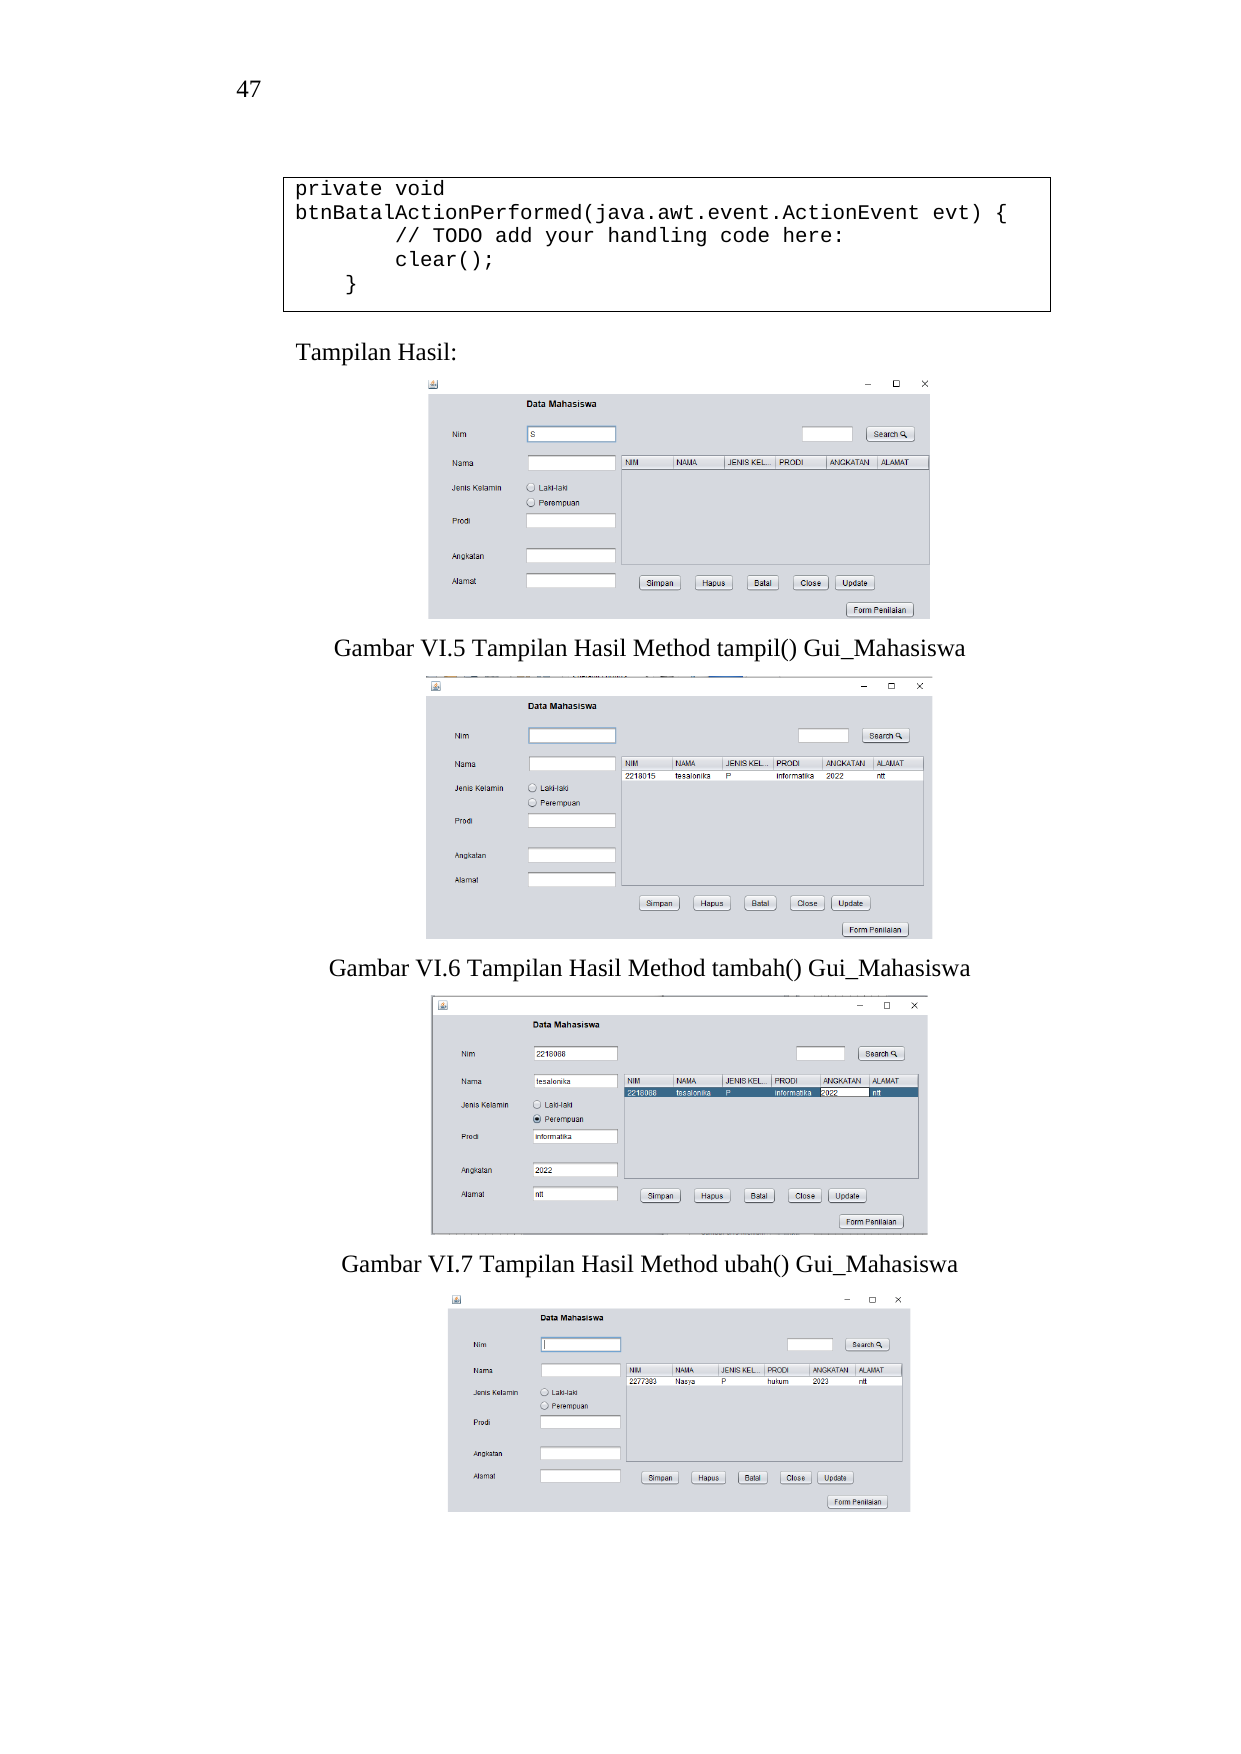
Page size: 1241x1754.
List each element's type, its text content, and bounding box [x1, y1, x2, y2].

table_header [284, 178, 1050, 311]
subtitle Tampilan Hasil Method tambah() Gui_Mahasiswa [236, 953, 1063, 981]
picture [447, 1292, 911, 1512]
subtitle Tampilan Hasil Method tampil() Gui_Mahasiswa [236, 633, 1063, 662]
text Tampilan Hasil: [295, 337, 1063, 366]
subtitle Tampilan Hasil Method ubah() Gui_Mahasiswa [236, 1249, 1063, 1278]
picture [428, 380, 930, 619]
picture [430, 995, 928, 1235]
picture [426, 676, 933, 939]
